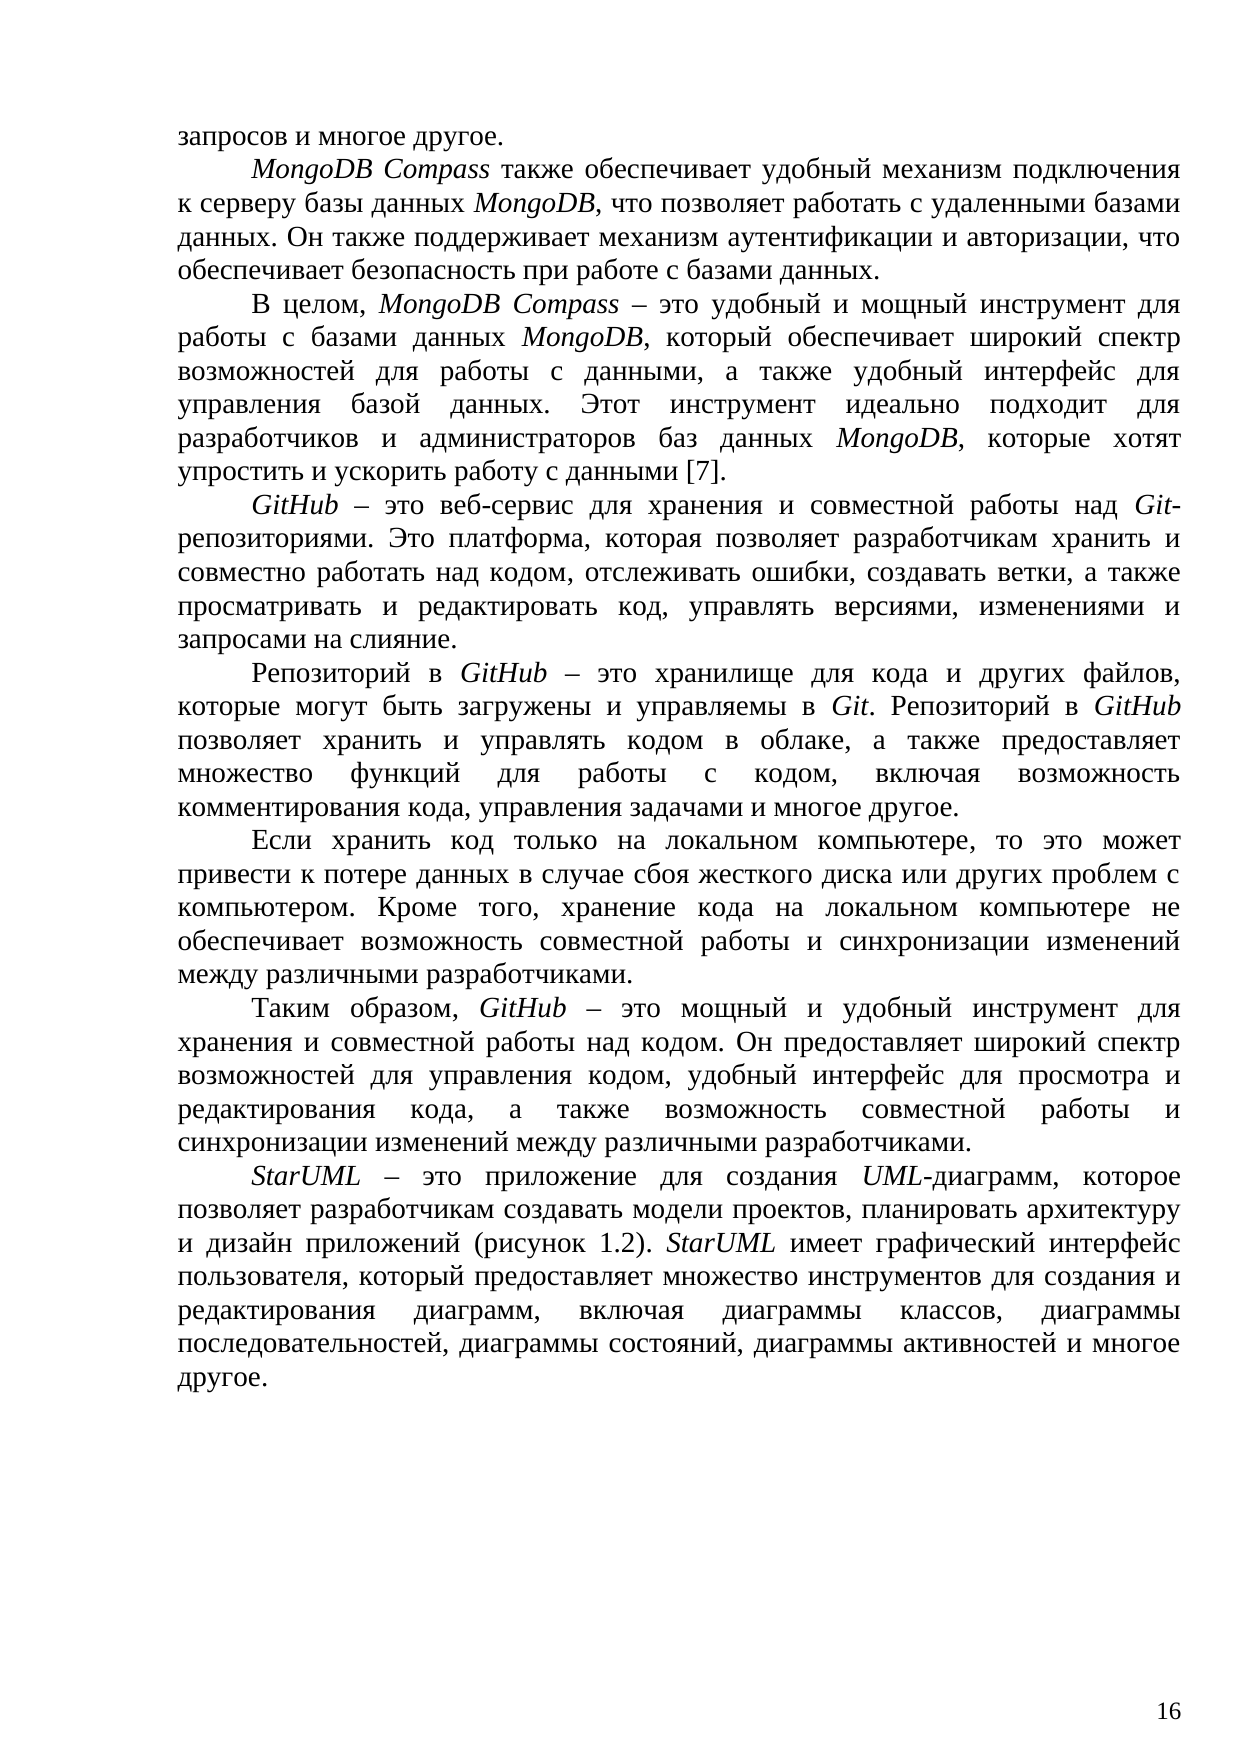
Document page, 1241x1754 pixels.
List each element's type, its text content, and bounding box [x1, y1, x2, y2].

text Если хранить код только на локальном компьютере, то это может привести к потере данных в случае сбоя жесткого диска или других проблем с компьютером. Кроме того, хранение кода на локальном компьютере не обеспечивает возможность совместной работы и синхронизации изменений между различными разработчиками. [177, 822, 1181, 990]
text Репозиторий в GitHub – это хранилище для кода и других файлов, которые могут быть загружены и управляемы в Git. Репозиторий в GitHub позволяет хранить и управлять кодом в облаке, а также предоставляет множество функций для работы с кодом, включая возможность комментирования кода, управления задачами и многое другое. [177, 655, 1181, 822]
text В целом, MongoDB Compass – это удобный и мощный инструмент для работы с базами данных MongoDB, который обеспечивает широкий спектр возможностей для работы с данными, а также удобный интерфейс для управления базой данных. Этот инструмент идеально подходит для разработчиков и администраторов баз данных MongoDB, которые хотят упростить и ускорить работу с данными [7]. [177, 286, 1181, 487]
text StarUML – это приложение для создания UML-диаграмм, которое позволяет разработчикам создавать модели проектов, планировать архитектуру и дизайн приложений (рисунок 1.2). StarUML имеет графический интерфейс пользователя, который предоставляет множество инструментов для создания и редактирования диаграмм, включая диаграммы классов, диаграммы последовательностей, диаграммы состояний, диаграммы активностей и многое другое. [177, 1158, 1181, 1393]
text Таким образом, GitHub – это мощный и удобный инструмент для хранения и совместной работы над кодом. Он предоставляет широкий спектр возможностей для управления кодом, удобный интерфейс для просмотра и редактирования кода, а также возможность совместной работы и синхронизации изменений между различными разработчиками. [177, 990, 1181, 1158]
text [177, 118, 1181, 152]
text GitHub – это веб-сервис для хранения и совместной работы над Git-репозиториями. Это платформа, которая позволяет разработчикам хранить и совместно работать над кодом, отслеживать ошибки, создавать ветки, а также просматривать и редактировать код, управлять версиями, изменениями и запросами на слияние. [177, 487, 1181, 655]
text MongoDB Compass также обеспечивает удобный механизм подключения к серверу базы данных MongoDB, что позволяет работать с удаленными базами данных. Он также поддерживает механизм аутентификации и авторизации, что обеспечивает безопасность при работе с базами данных. [177, 152, 1181, 286]
